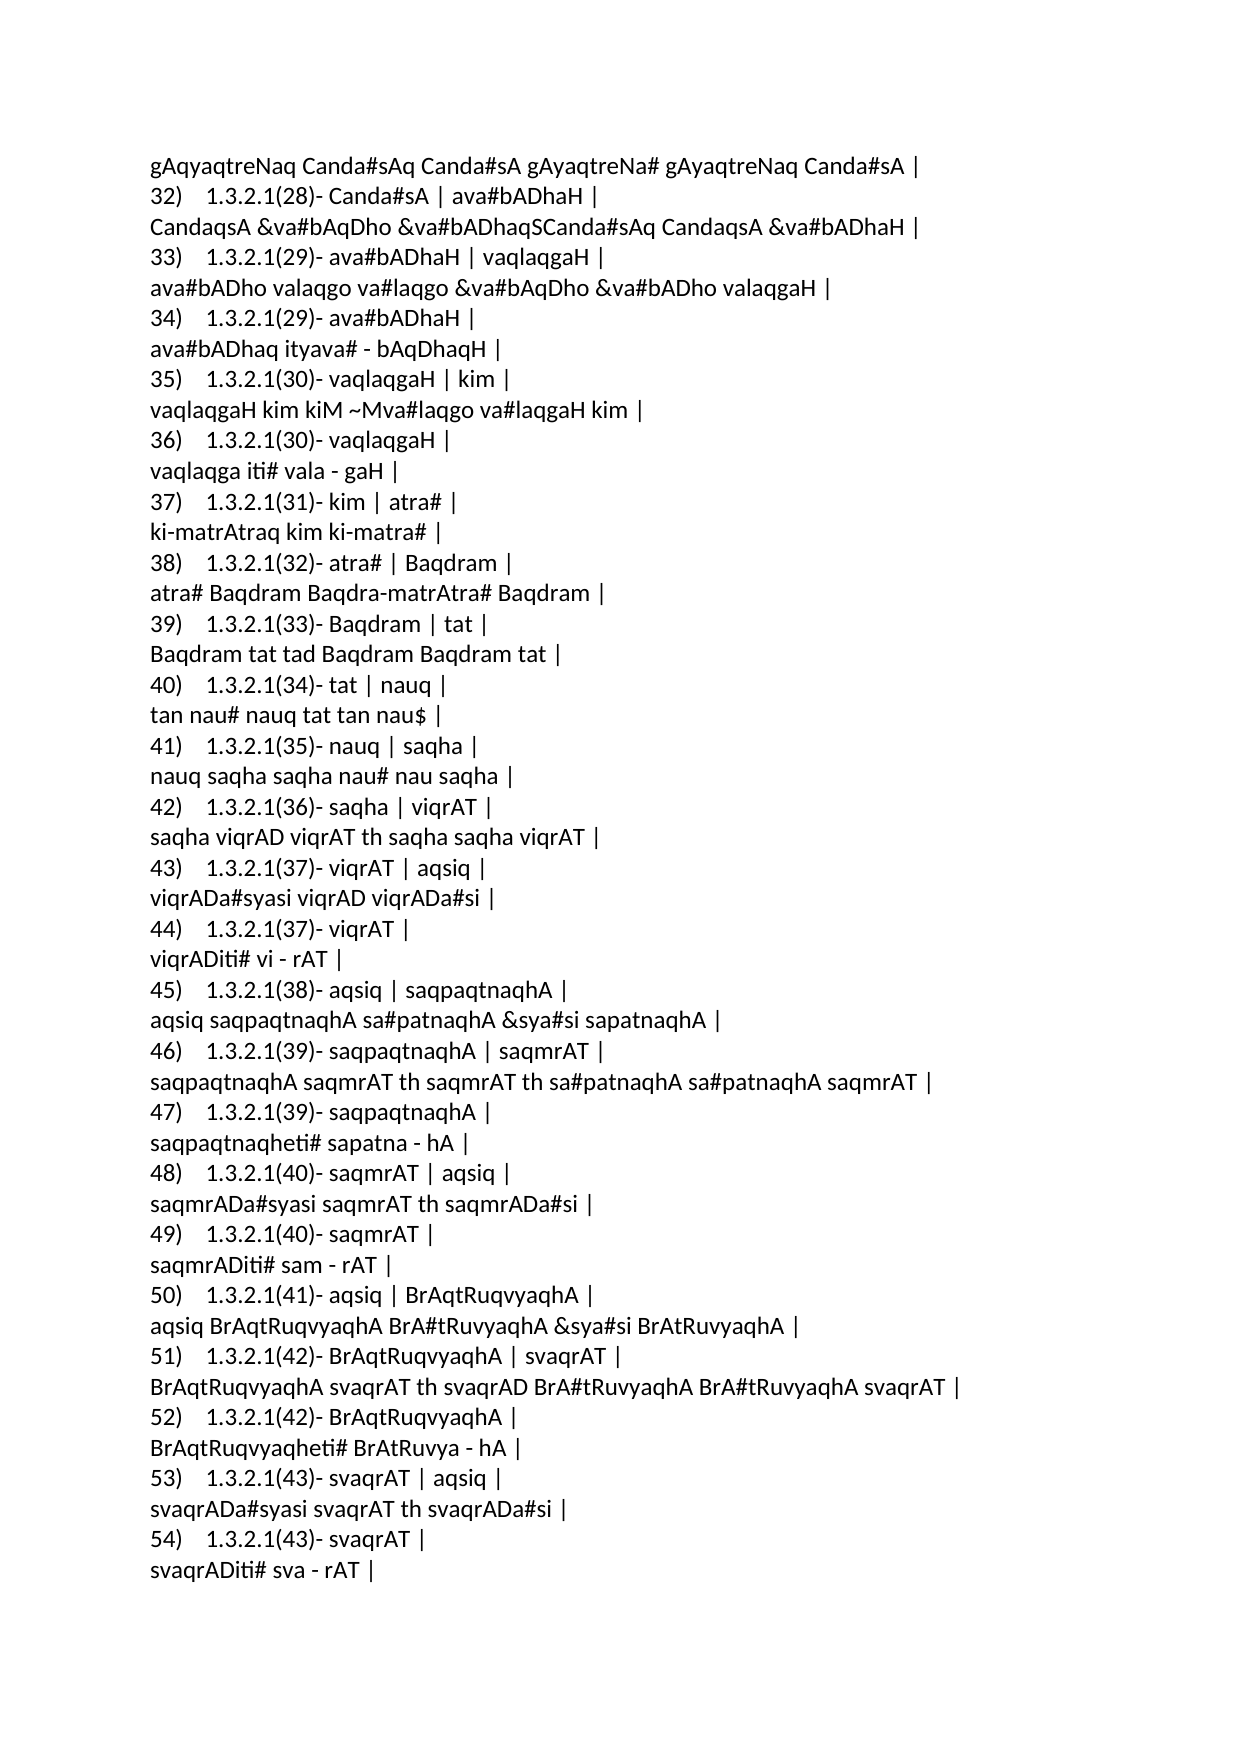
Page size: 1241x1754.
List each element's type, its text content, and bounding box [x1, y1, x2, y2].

text 43) 1.3.2.1(37)- viqrAT | aqsiq | [150, 852, 1090, 882]
text vaqlaqga iti# vala - gaH | [150, 455, 1090, 486]
text 49) 1.3.2.1(40)- saqmrAT | [150, 1218, 1090, 1249]
text 54) 1.3.2.1(43)- svaqrAT | [150, 1523, 1090, 1554]
text saqpaqtnaqhA saqmrAT th saqmrAT th sa#patnaqhA sa#patnaqhA saqmrAT | [150, 1066, 1090, 1096]
text CandaqsA &va#bAqDho &va#bADhaqSCanda#sAq CandaqsA &va#bADhaH | [150, 211, 1090, 242]
text viqrADiti# vi - rAT | [150, 943, 1090, 974]
text saqpaqtnaqheti# sapatna - hA | [150, 1127, 1090, 1157]
text aqsiq saqpaqtnaqhA sa#patnaqhA &sya#si sapatnaqhA | [150, 1004, 1090, 1035]
text saqmrADiti# sam - rAT | [150, 1249, 1090, 1279]
text Baqdram tat tad Baqdram Baqdram tat | [150, 638, 1090, 669]
text 46) 1.3.2.1(39)- saqpaqtnaqhA | saqmrAT | [150, 1035, 1090, 1066]
text 35) 1.3.2.1(30)- vaqlaqgaH | kim | [150, 364, 1090, 394]
text 44) 1.3.2.1(37)- viqrAT | [150, 913, 1090, 943]
text aqsiq BrAqtRuqvyaqhA BrA#tRuvyaqhA &sya#si BrAtRuvyaqhA | [150, 1310, 1090, 1340]
text 50) 1.3.2.1(41)- aqsiq | BrAqtRuqvyaqhA | [150, 1279, 1090, 1310]
text tan nau# nauq tat tan nau$ | [150, 699, 1090, 730]
text gAqyaqtreNaq Canda#sAq Canda#sA gAyaqtreNa# gAyaqtreNaq Canda#sA | [150, 150, 1090, 181]
text atra# Baqdram Baqdra-matrAtra# Baqdram | [150, 577, 1090, 608]
text 41) 1.3.2.1(35)- nauq | saqha | [150, 730, 1090, 760]
text ki-matrAtraq kim ki-matra# | [150, 516, 1090, 547]
text 36) 1.3.2.1(30)- vaqlaqgaH | [150, 425, 1090, 455]
text BrAqtRuqvyaqhA svaqrAT th svaqrAD BrA#tRuvyaqhA BrA#tRuvyaqhA svaqrAT | [150, 1371, 1090, 1401]
text 42) 1.3.2.1(36)- saqha | viqrAT | [150, 791, 1090, 821]
text saqha viqrAD viqrAT th saqha saqha viqrAT | [150, 821, 1090, 852]
text 38) 1.3.2.1(32)- atra# | Baqdram | [150, 547, 1090, 577]
text 34) 1.3.2.1(29)- ava#bADhaH | [150, 303, 1090, 333]
text svaqrADiti# sva - rAT | [150, 1554, 1090, 1584]
text 45) 1.3.2.1(38)- aqsiq | saqpaqtnaqhA | [150, 974, 1090, 1004]
text 47) 1.3.2.1(39)- saqpaqtnaqhA | [150, 1096, 1090, 1127]
text 51) 1.3.2.1(42)- BrAqtRuqvyaqhA | svaqrAT | [150, 1340, 1090, 1371]
text 37) 1.3.2.1(31)- kim | atra# | [150, 486, 1090, 516]
text BrAqtRuqvyaqheti# BrAtRuvya - hA | [150, 1432, 1090, 1462]
text saqmrADa#syasi saqmrAT th saqmrADa#si | [150, 1188, 1090, 1218]
text 33) 1.3.2.1(29)- ava#bADhaH | vaqlaqgaH | [150, 242, 1090, 272]
text ava#bADhaq ityava# - bAqDhaqH | [150, 333, 1090, 364]
text 53) 1.3.2.1(43)- svaqrAT | aqsiq | [150, 1462, 1090, 1493]
text nauq saqha saqha nau# nau saqha | [150, 760, 1090, 791]
text vaqlaqgaH kim kiM ~Mva#laqgo va#laqgaH kim | [150, 394, 1090, 425]
text svaqrADa#syasi svaqrAT th svaqrADa#si | [150, 1493, 1090, 1523]
text 48) 1.3.2.1(40)- saqmrAT | aqsiq | [150, 1157, 1090, 1188]
text 32) 1.3.2.1(28)- Canda#sA | ava#bADhaH | [150, 181, 1090, 211]
text 40) 1.3.2.1(34)- tat | nauq | [150, 669, 1090, 699]
text viqrADa#syasi viqrAD viqrADa#si | [150, 882, 1090, 913]
text 52) 1.3.2.1(42)- BrAqtRuqvyaqhA | [150, 1401, 1090, 1432]
text 39) 1.3.2.1(33)- Baqdram | tat | [150, 608, 1090, 638]
text ava#bADho valaqgo va#laqgo &va#bAqDho &va#bADho valaqgaH | [150, 272, 1090, 303]
